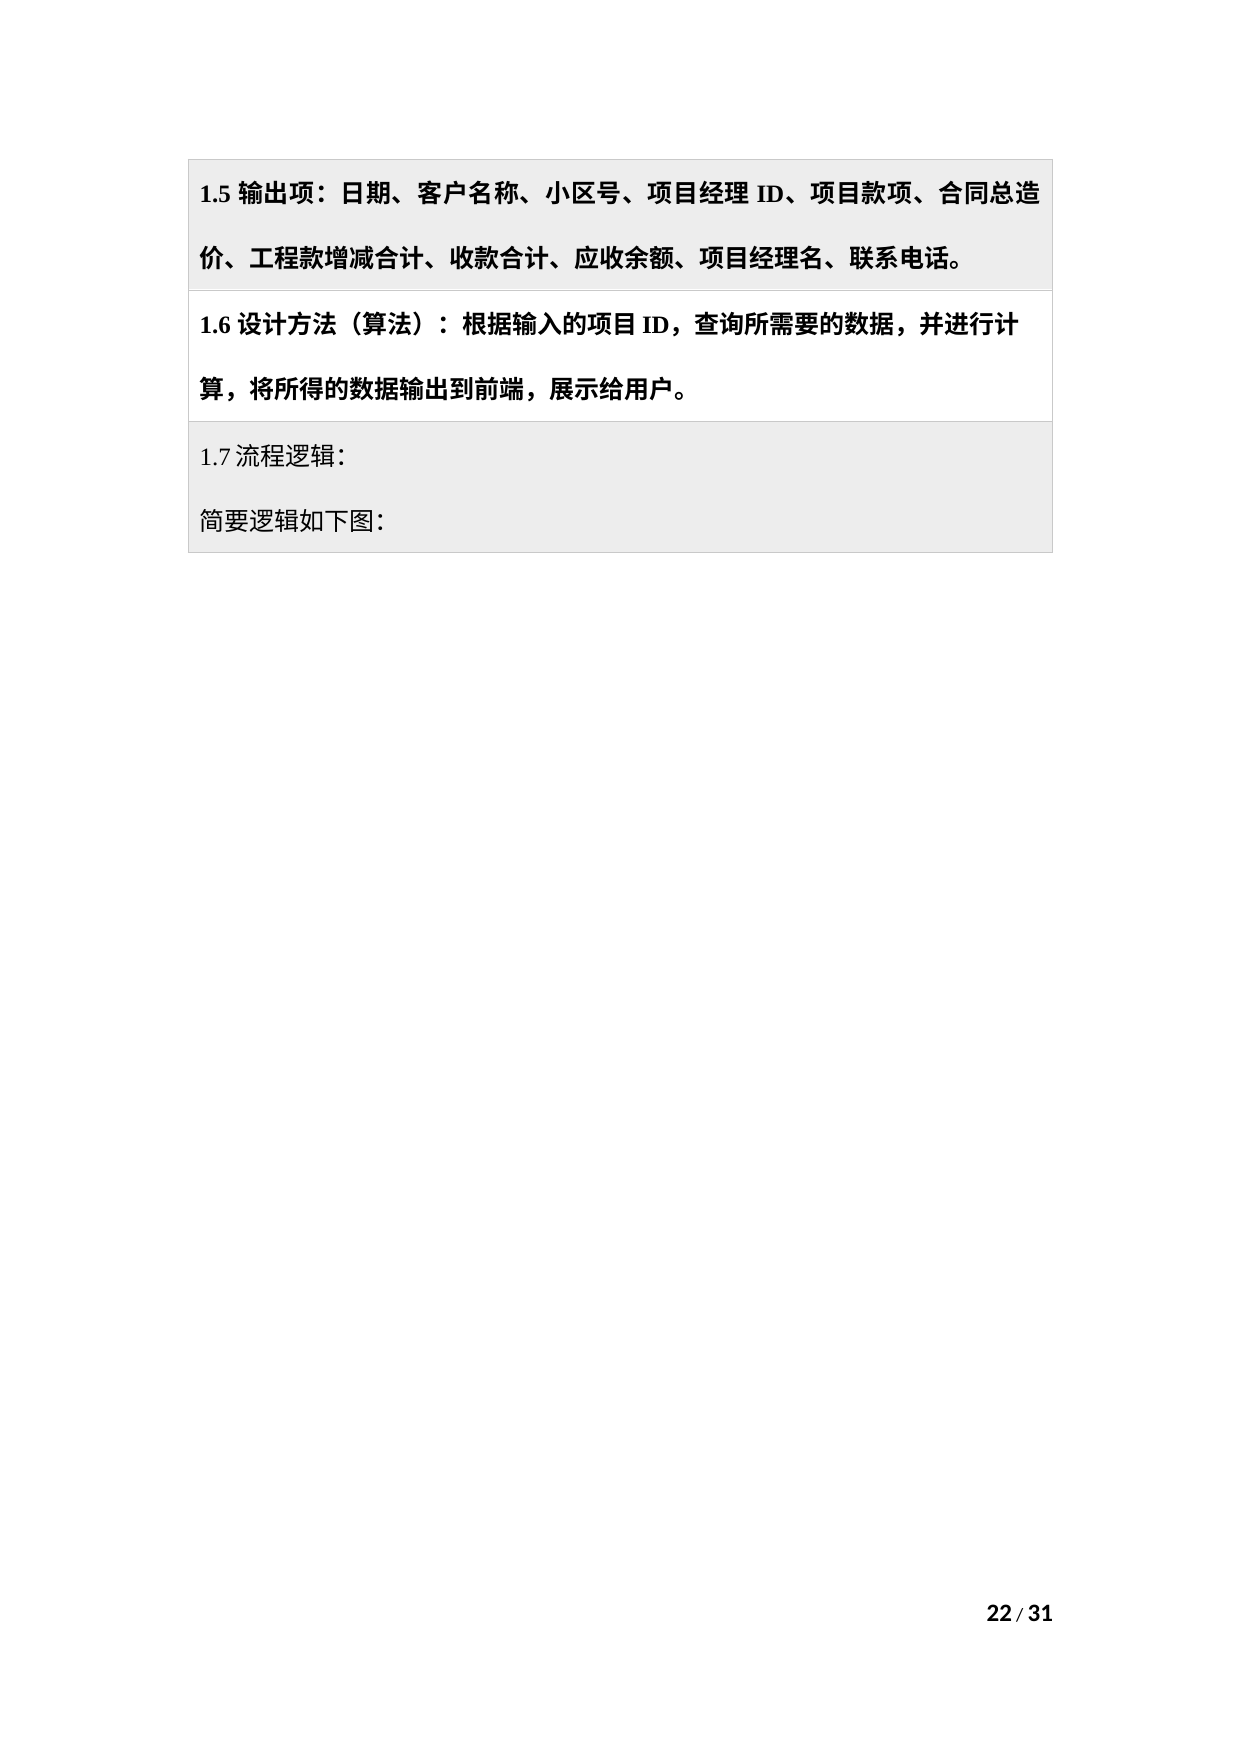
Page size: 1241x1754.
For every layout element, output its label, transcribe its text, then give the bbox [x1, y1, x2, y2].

table_cell 1.5 输出项：日期、客户名称、小区号、项目经理ID、项目款项、合同总造价、工程款增减合计、收款合计、应收余额、项目经理名、联系电话。 [189, 160, 1052, 289]
table_cell 1.6 设计方法（算法）：根据输入的项目ID，查询所需要的数据，并进行计算，将所得的数据输出到前端，展示给用户。 [189, 291, 1052, 421]
table_cell 1.7流程逻辑： 简要逻辑如下图： 图7客户报表管理模块流程逻辑图 [189, 422, 1052, 552]
